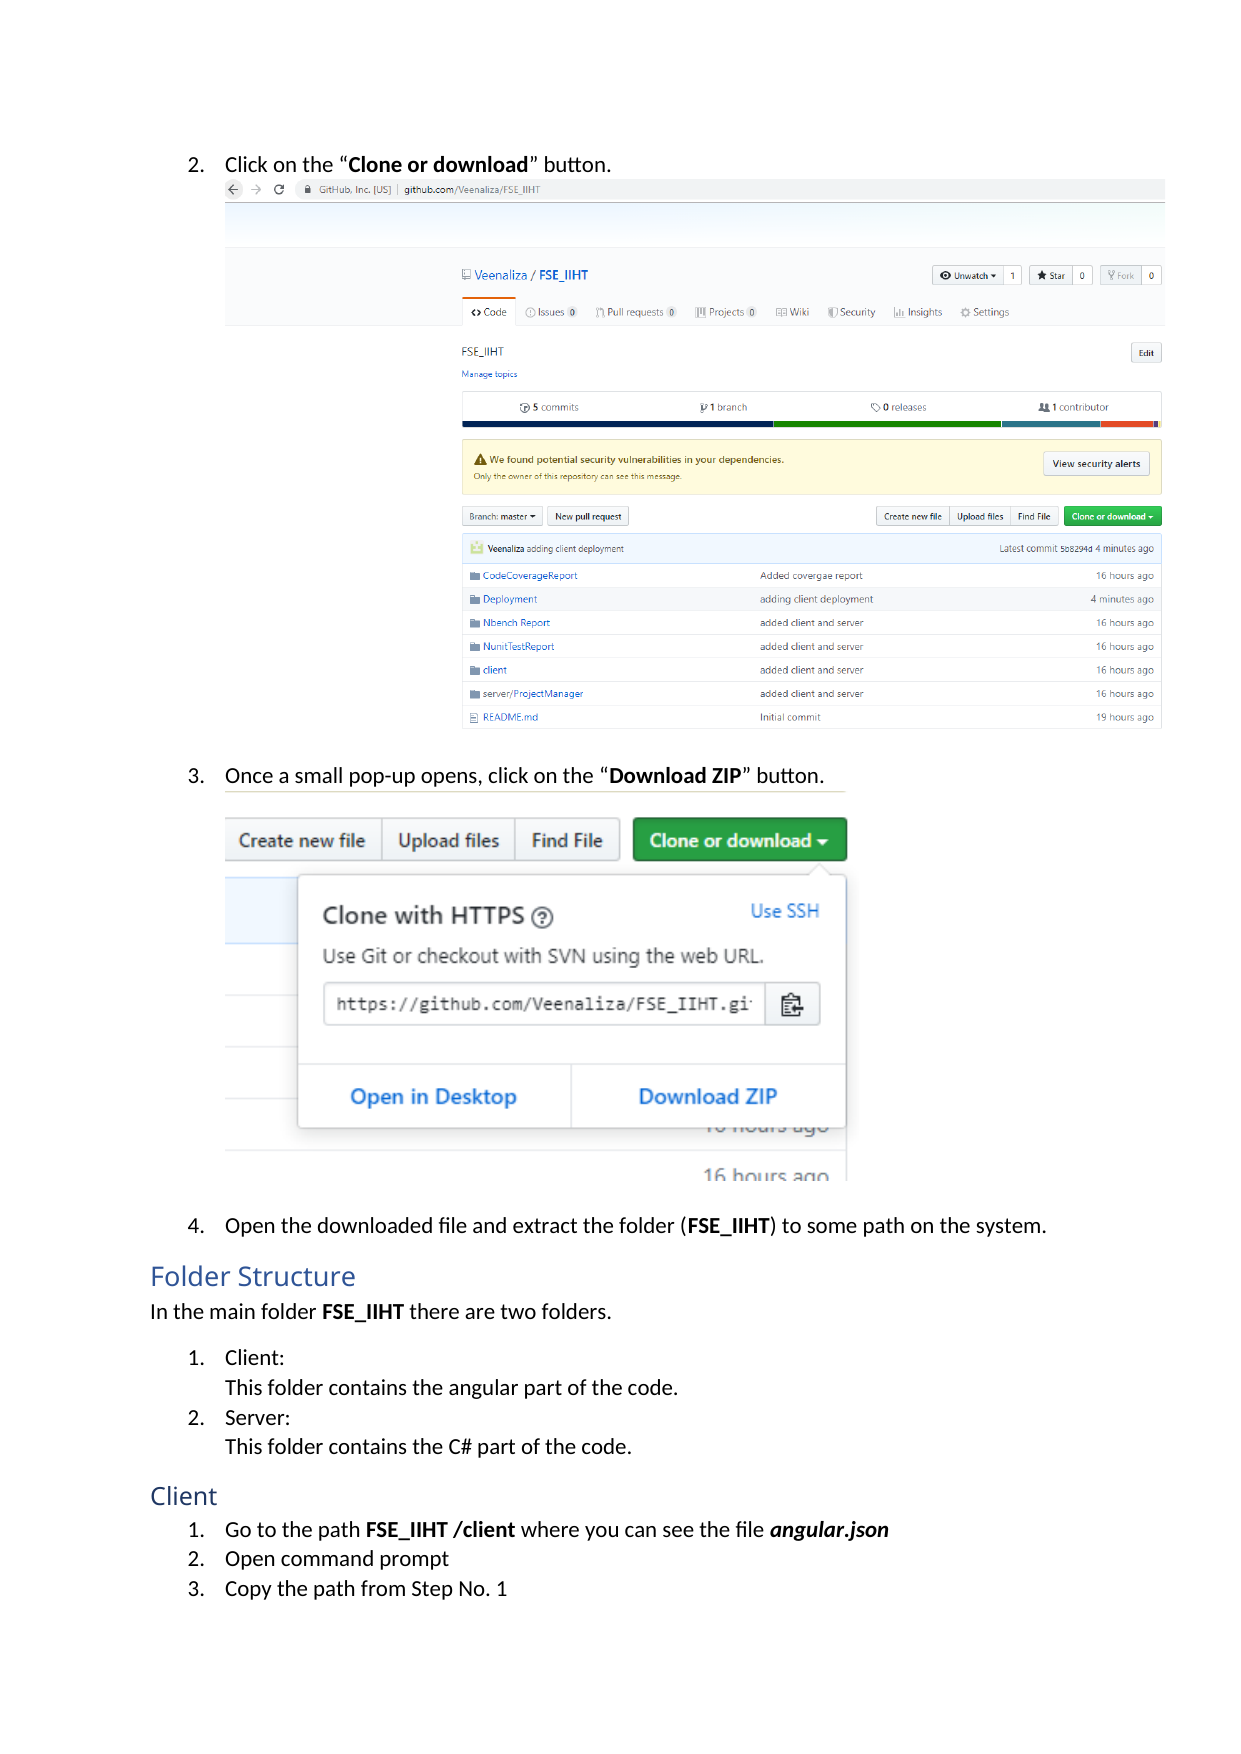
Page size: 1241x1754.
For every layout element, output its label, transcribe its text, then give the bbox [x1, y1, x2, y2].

picture [225, 179, 1166, 731]
list Client: This folder contains the angular part of the code. [187, 1343, 1090, 1401]
list Server: This folder contains the C# part of the code. [187, 1403, 1090, 1460]
list Go to the path FSE_IIHT /client where you can see the file angular.json [187, 1515, 1090, 1543]
subtitle Client [150, 1479, 1090, 1513]
text In the main folder FSE_IIHT there are two folders. [150, 1297, 1090, 1325]
subtitle Folder Structure [150, 1258, 1090, 1295]
picture [225, 791, 860, 1181]
list Open command prompt [187, 1544, 1090, 1572]
list Copy the path from Step No. 1 [187, 1574, 1090, 1602]
list Open the downloaded file and extract the folder (FSE_IIHT) to some path on the system. [187, 1212, 1090, 1239]
